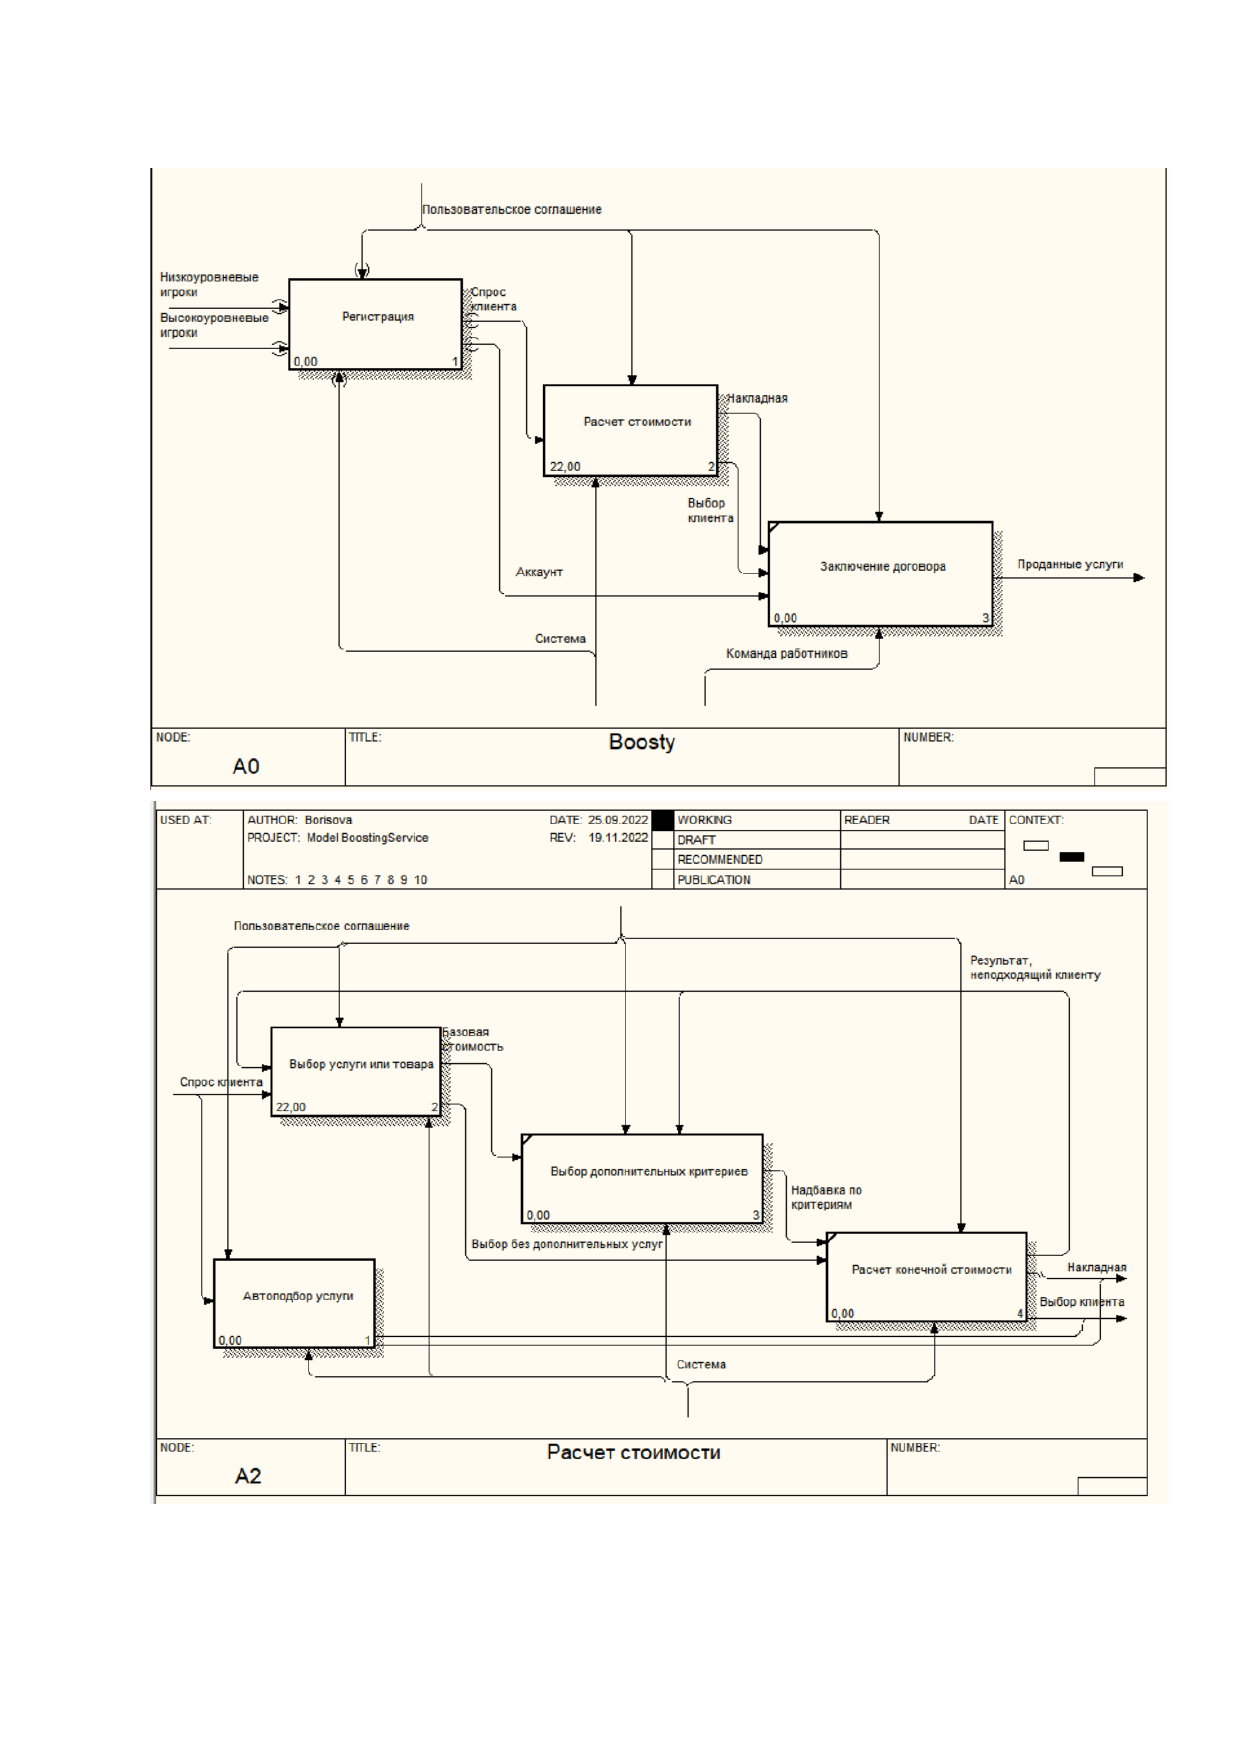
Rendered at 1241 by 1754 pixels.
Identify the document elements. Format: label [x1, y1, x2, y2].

picture [150, 801, 1169, 1504]
picture [150, 168, 1169, 790]
